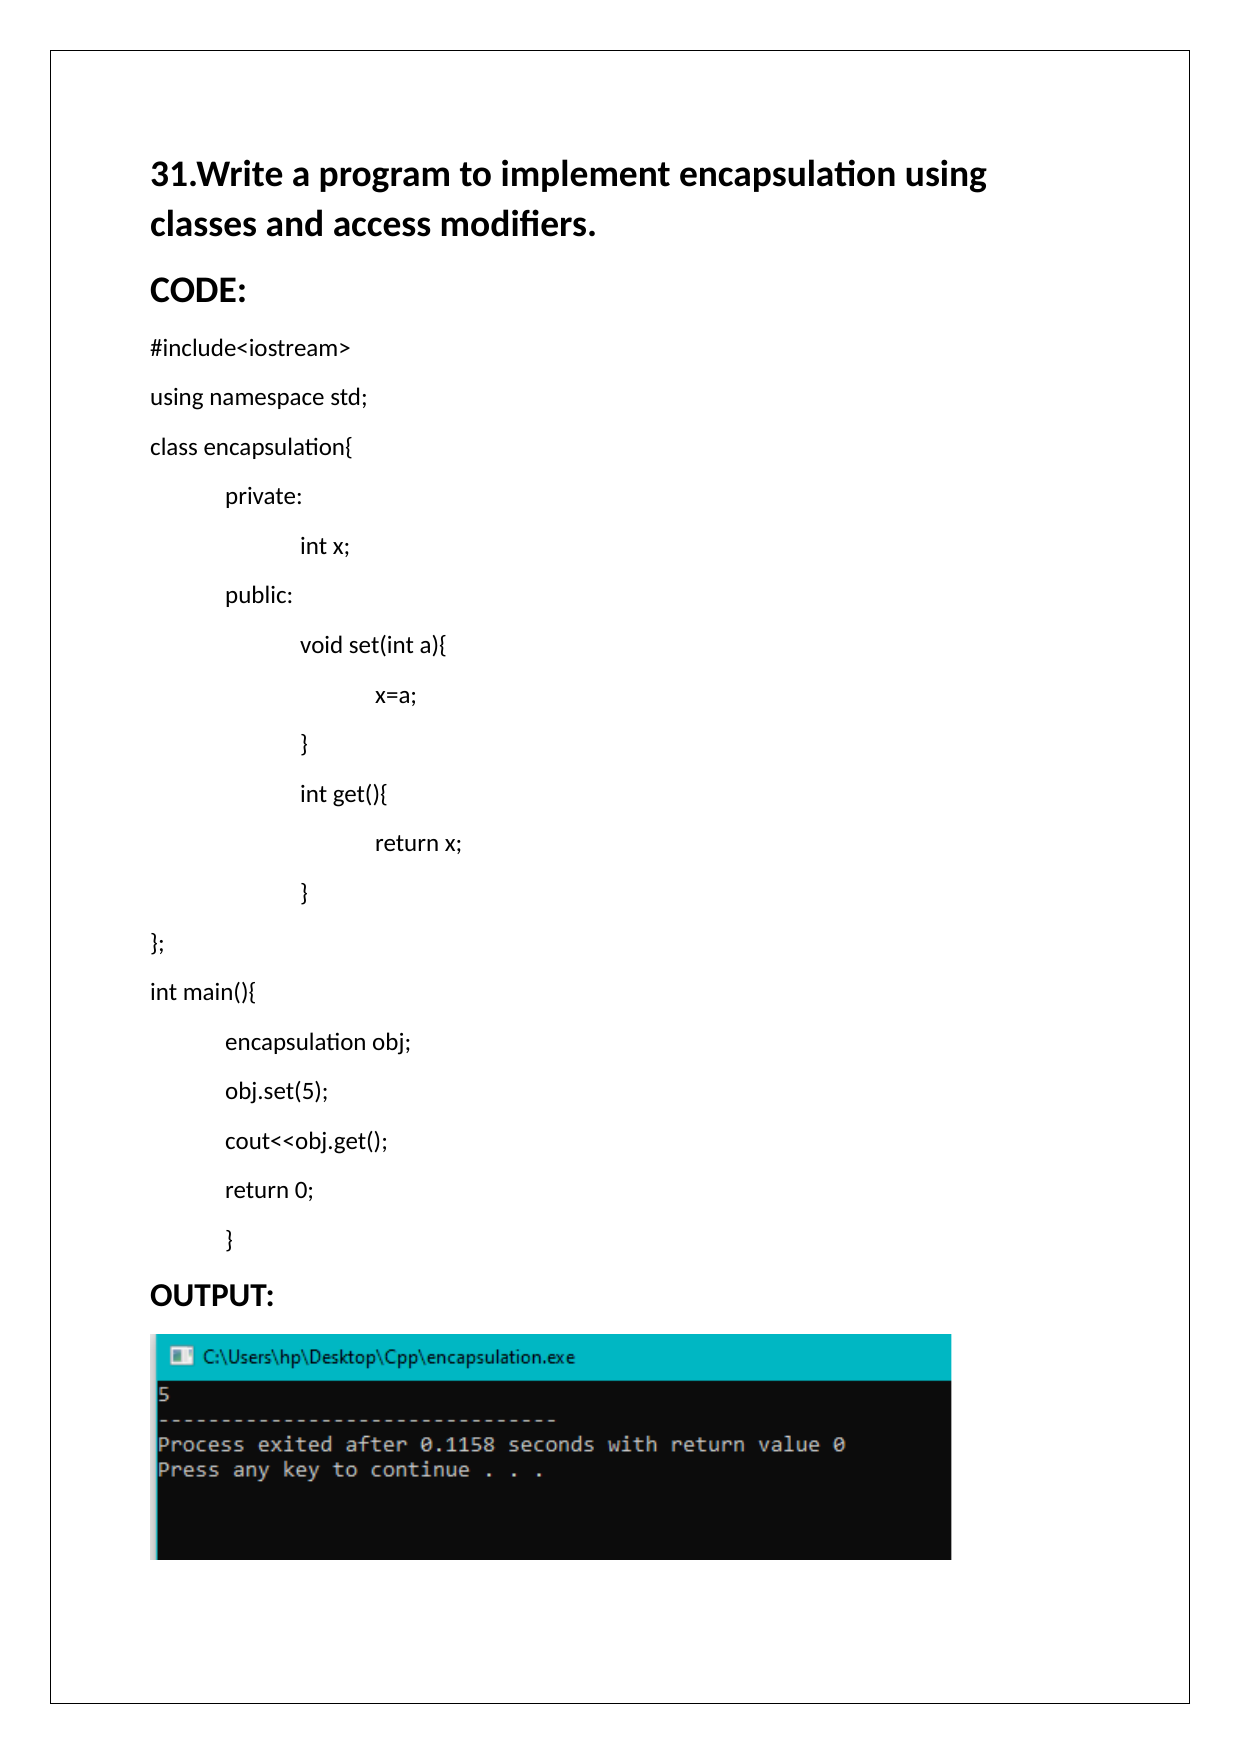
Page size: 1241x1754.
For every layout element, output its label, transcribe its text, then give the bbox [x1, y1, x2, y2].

picture [150, 1334, 952, 1560]
text using namespace std; [150, 381, 1090, 412]
text private: [150, 481, 1090, 511]
text x=a; [150, 679, 1090, 709]
text class encapsulation{ [150, 431, 1090, 461]
text cout<<obj.get(); [150, 1125, 1090, 1156]
text } [150, 877, 1090, 908]
text return 0; [150, 1175, 1090, 1205]
text obj.set(5); [150, 1076, 1090, 1106]
text int x; [150, 530, 1090, 561]
text }; [150, 927, 1090, 957]
text public: [150, 580, 1090, 610]
text CODE: [150, 266, 1090, 311]
text encapsulation obj; [150, 1026, 1090, 1056]
text } [150, 728, 1090, 759]
text } [150, 1224, 1090, 1255]
text int main(){ [150, 976, 1090, 1007]
text return x; [150, 828, 1090, 858]
text 31.Write a program to implement encapsulation using classes and access modifiers. [150, 150, 1090, 245]
text OUTPUT: [150, 1274, 1090, 1314]
text int get(){ [150, 778, 1090, 808]
text #include<iostream> [150, 332, 1090, 362]
text void set(int a){ [150, 629, 1090, 660]
